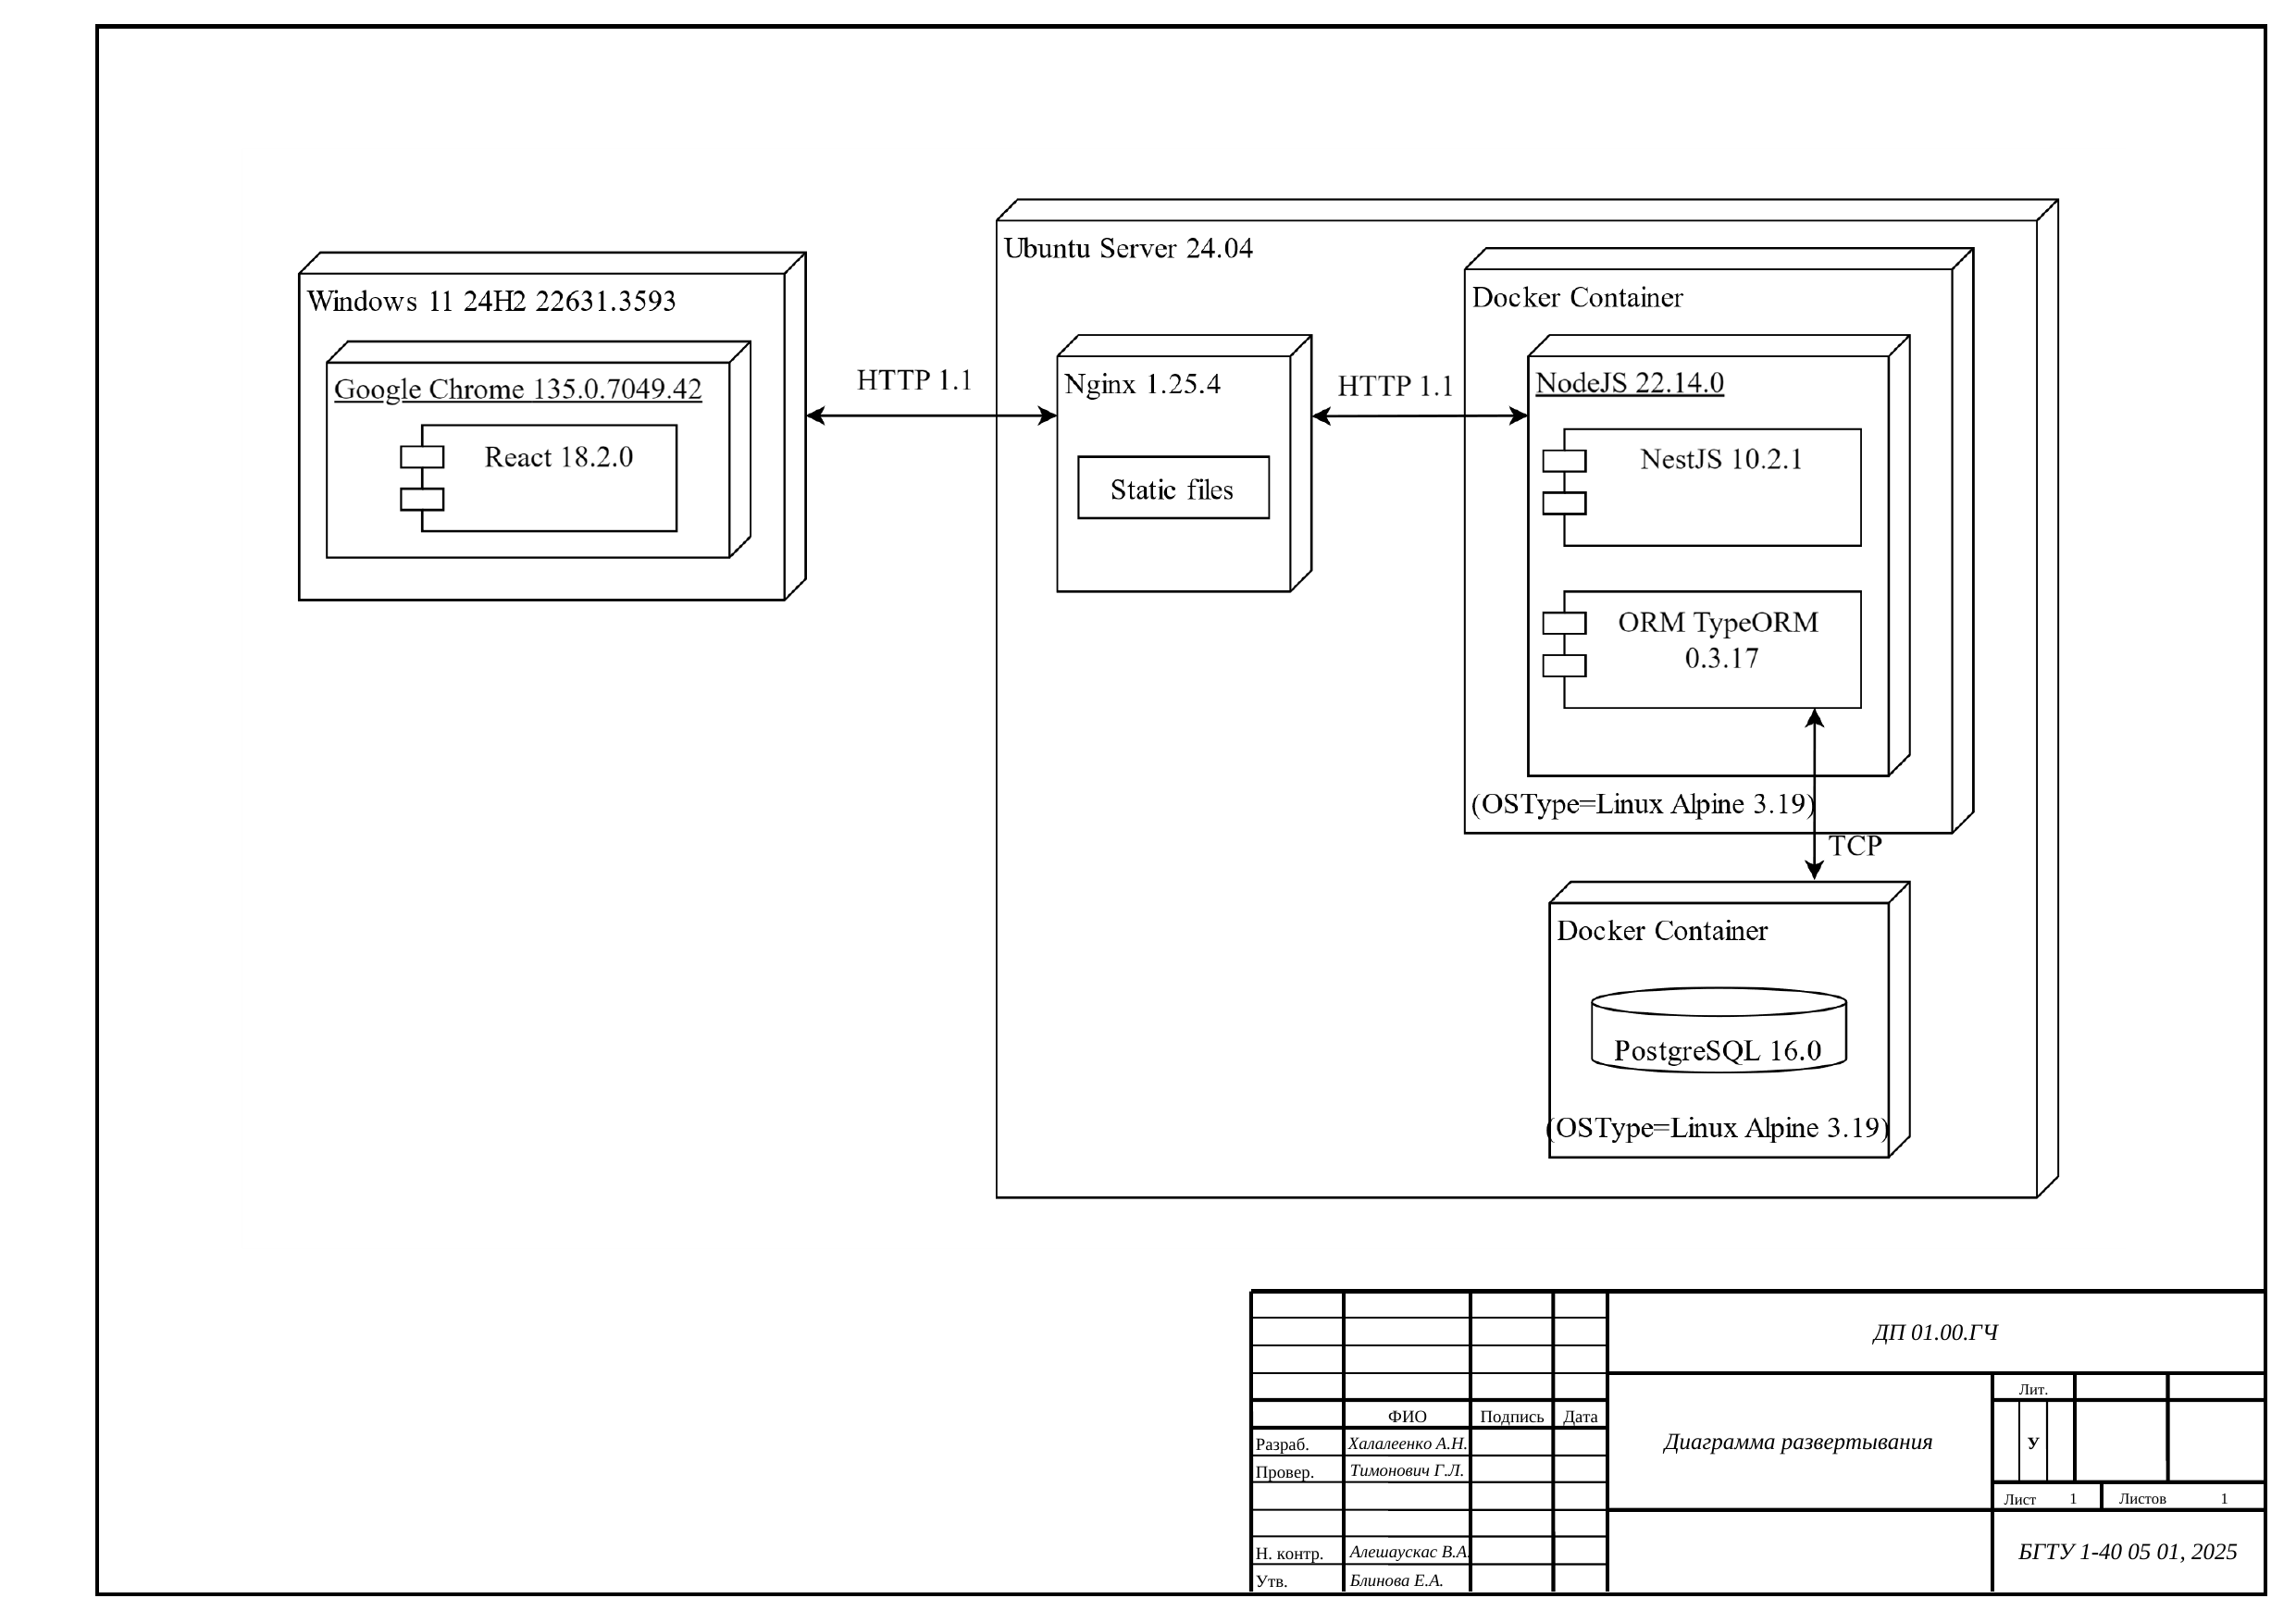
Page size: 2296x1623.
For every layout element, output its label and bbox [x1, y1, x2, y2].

picture [241, 147, 2127, 1249]
